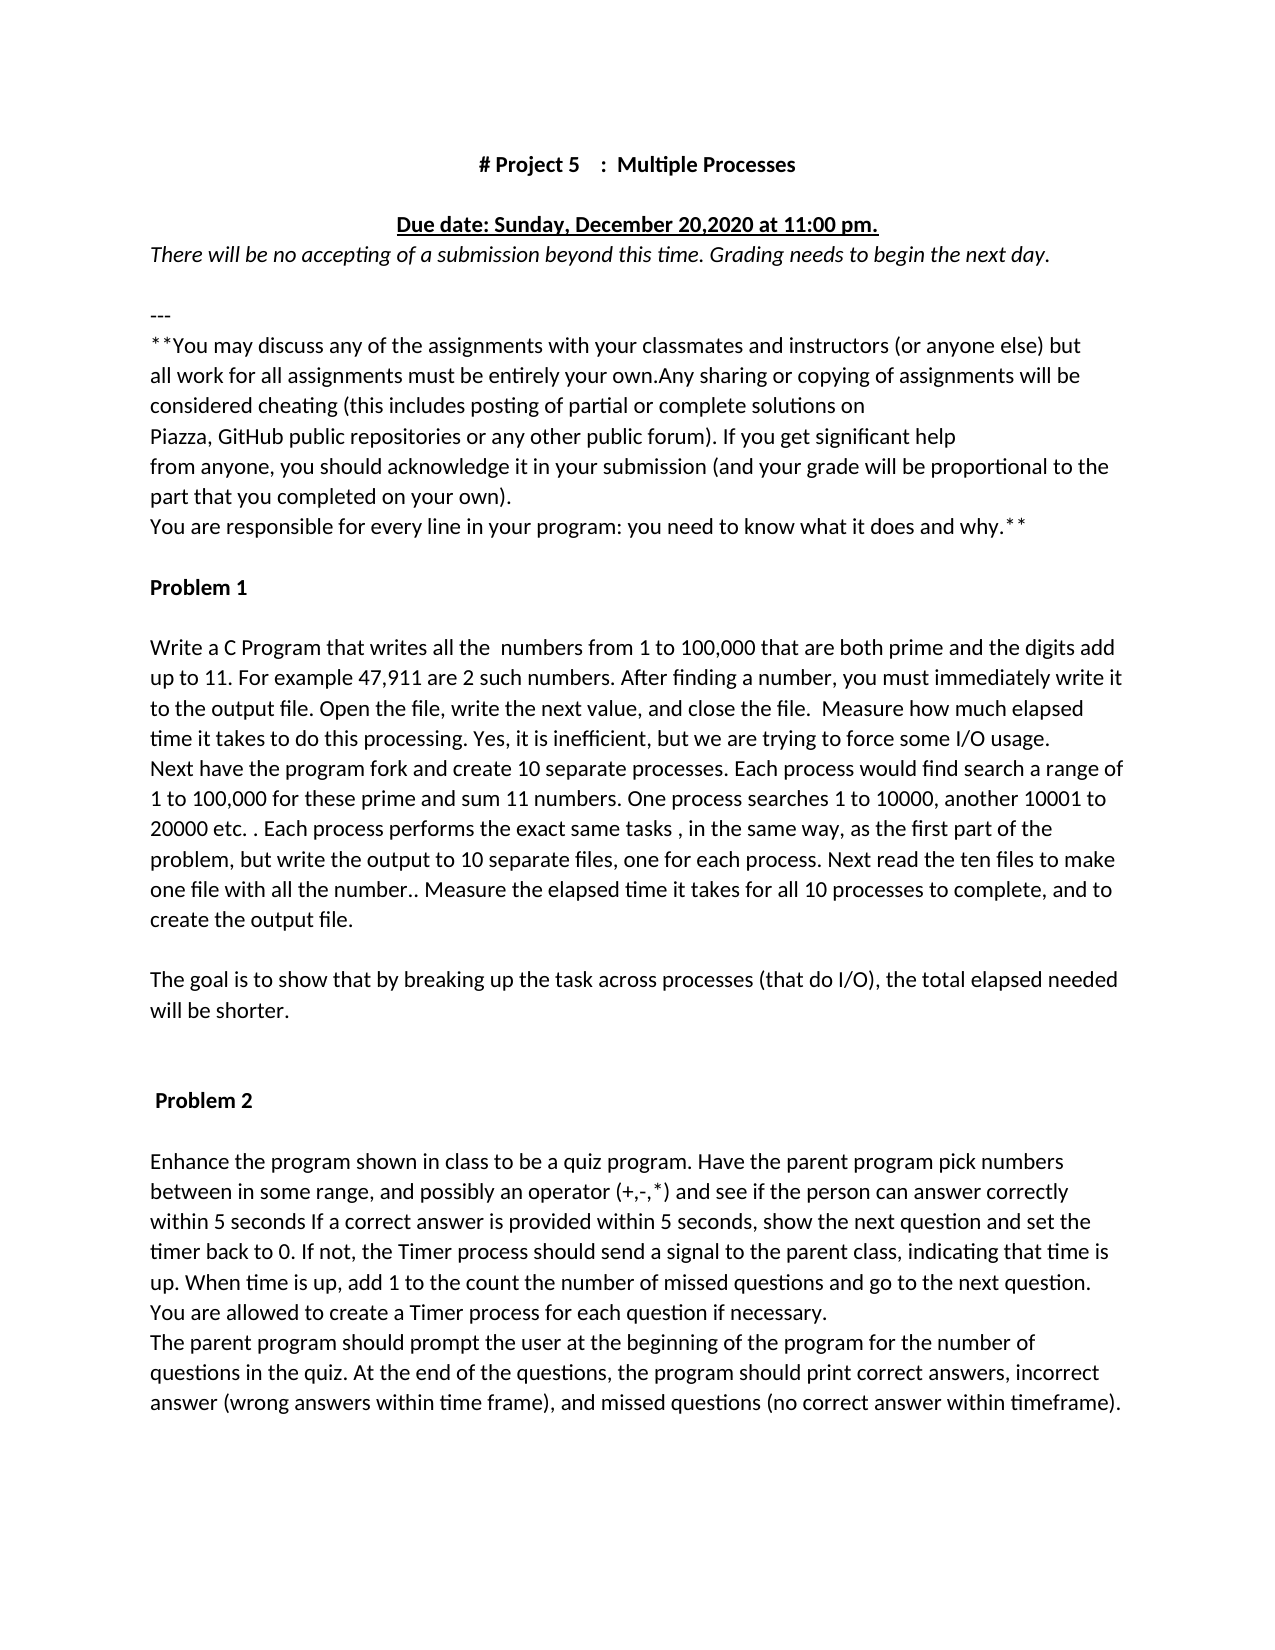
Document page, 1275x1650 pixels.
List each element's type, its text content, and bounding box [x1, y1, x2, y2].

text The parent program should prompt the user at the beginning of the program for the number of questions in the quiz. At the end of the questions, the program should print correct answers, incorrect answer (wrong answers within time frame), and missed questions (no correct answer within timeframe). [150, 1328, 1125, 1417]
text You are allowed to create a Timer process for each question if necessary. [150, 1298, 1125, 1326]
text **You may discuss any of the assignments with your classmates and instructors (or anyone else) but [150, 331, 1125, 359]
text # Project 5 : Multiple Processes [150, 150, 1125, 178]
text There will be no accepting of a submission beyond this time. Grading needs to begin the next day. [150, 241, 1125, 269]
text Problem 1 [150, 573, 1125, 601]
text Problem 2 [150, 1086, 1125, 1114]
text The goal is to show that by breaking up the task across processes (that do I/O), the total elapsed needed will be shorter. [150, 935, 1125, 1024]
text Piazza, GitHub public repositories or any other public forum). If you get significant help [150, 422, 1125, 450]
text --- [150, 301, 1125, 329]
text Write a C Program that writes all the numbers from 1 to 100,000 that are both prime and the digits add up to 11. For example 47,911 are 2 such numbers. After finding a number, you must immediately write it to the output file. Open the file, write the next value, and close the file. Measure how much elapsed time it takes to do this processing. Yes, it is inefficient, but we are trying to force some I/O usage. [150, 633, 1125, 752]
text from anyone, you should acknowledge it in your submission (and your grade will be proportional to the part that you completed on your own). [150, 452, 1125, 510]
text Due date: Sunday, December 20,2020 at 11:00 pm. [150, 210, 1125, 238]
text all work for all assignments must be entirely your own.Any sharing or copying of assignments will be considered cheating (this includes posting of partial or complete solutions on [150, 361, 1125, 420]
text Enhance the program shown in class to be a quiz program. Have the parent program pick numbers between in some range, and possibly an operator (+,-,*) and see if the person can answer correctly within 5 seconds If a correct answer is provided within 5 seconds, show the next question and set the timer back to 0. If not, the Timer process should send a signal to the parent class, indicating that time is up. When time is up, add 1 to the count the number of missed questions and go to the next question. [150, 1147, 1125, 1296]
text You are responsible for every line in your program: you need to know what it does and why.** [150, 512, 1125, 541]
text Next have the program fork and create 10 separate processes. Each process would find search a range of 1 to 100,000 for these prime and sum 11 numbers. One process searches 1 to 10000, another 10001 to 20000 etc. . Each process performs the exact same tasks , in the same way, as the first part of the problem, but write the output to 10 separate files, one for each process. Next read the ten files to make one file with all the number.. Measure the elapsed time it takes for all 10 processes to complete, and to create the output file. [150, 754, 1125, 933]
